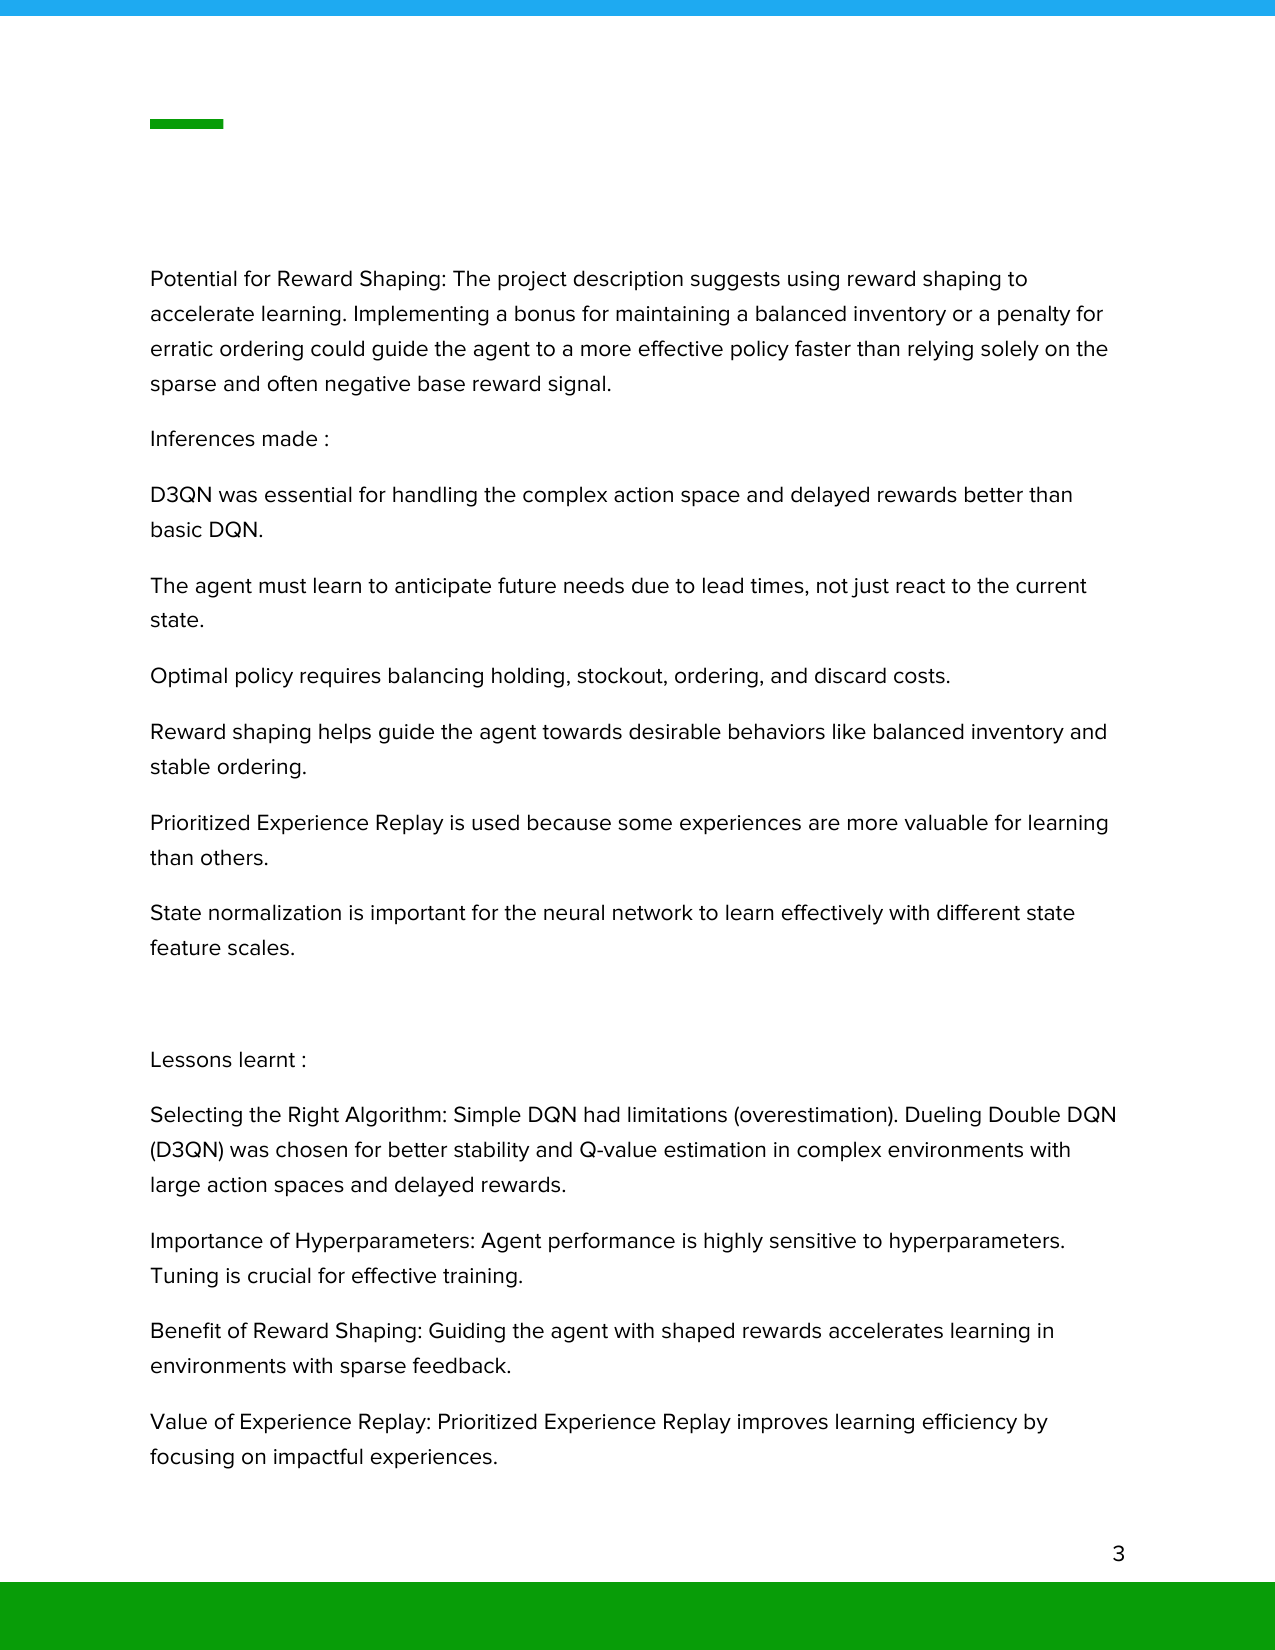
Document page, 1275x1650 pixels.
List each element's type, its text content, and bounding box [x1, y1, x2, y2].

text Potential for Reward Shaping: The project description suggests using reward shaping to accelerate learning. Implementing a bonus for maintaining a balanced inventory or a penalty for erratic ordering could guide the agent to a more effective policy faster than relying solely on the sparse and often negative base reward signal. [150, 265, 1125, 398]
picture [0, 0, 1275, 16]
picture [0, 1582, 1275, 1650]
text Optimal policy requires balancing holding, stockout, ordering, and discard costs. [150, 663, 1125, 691]
text Benefit of Reward Shaping: Guiding the agent with shaped rewards accelerates learning in environments with sparse feedback. [150, 1318, 1125, 1381]
text Selecting the Right Algorithm: Simple DQN had limitations (overestimation). Dueling Double DQN (D3QN) was chosen for better stability and Q-value estimation in complex environments with large action spaces and delayed rewards. [150, 1102, 1125, 1199]
text The agent must learn to anticipate future needs due to lead times, not just react to the current state. [150, 572, 1125, 635]
text Prioritized Experience Replay is used because some experiences are more valuable for learning than others. [150, 809, 1125, 872]
picture [150, 119, 224, 129]
text Importance of Hyperparameters: Agent performance is highly sensitive to hyperparameters. Tuning is crucial for effective training. [150, 1227, 1125, 1290]
text Reward shaping helps guide the agent towards desirable behaviors like balanced inventory and stable ordering. [150, 718, 1125, 781]
text Inferences made : [150, 426, 1125, 453]
text Lessons learnt : [150, 1046, 1125, 1074]
text State normalization is important for the neural network to learn effectively with different state feature scales. [150, 899, 1125, 962]
text Value of Experience Replay: Prioritized Experience Replay improves learning efficiency by focusing on impactful experiences. [150, 1408, 1125, 1471]
text D3QN was essential for handling the complex action space and delayed rewards better than basic DQN. [150, 481, 1125, 544]
